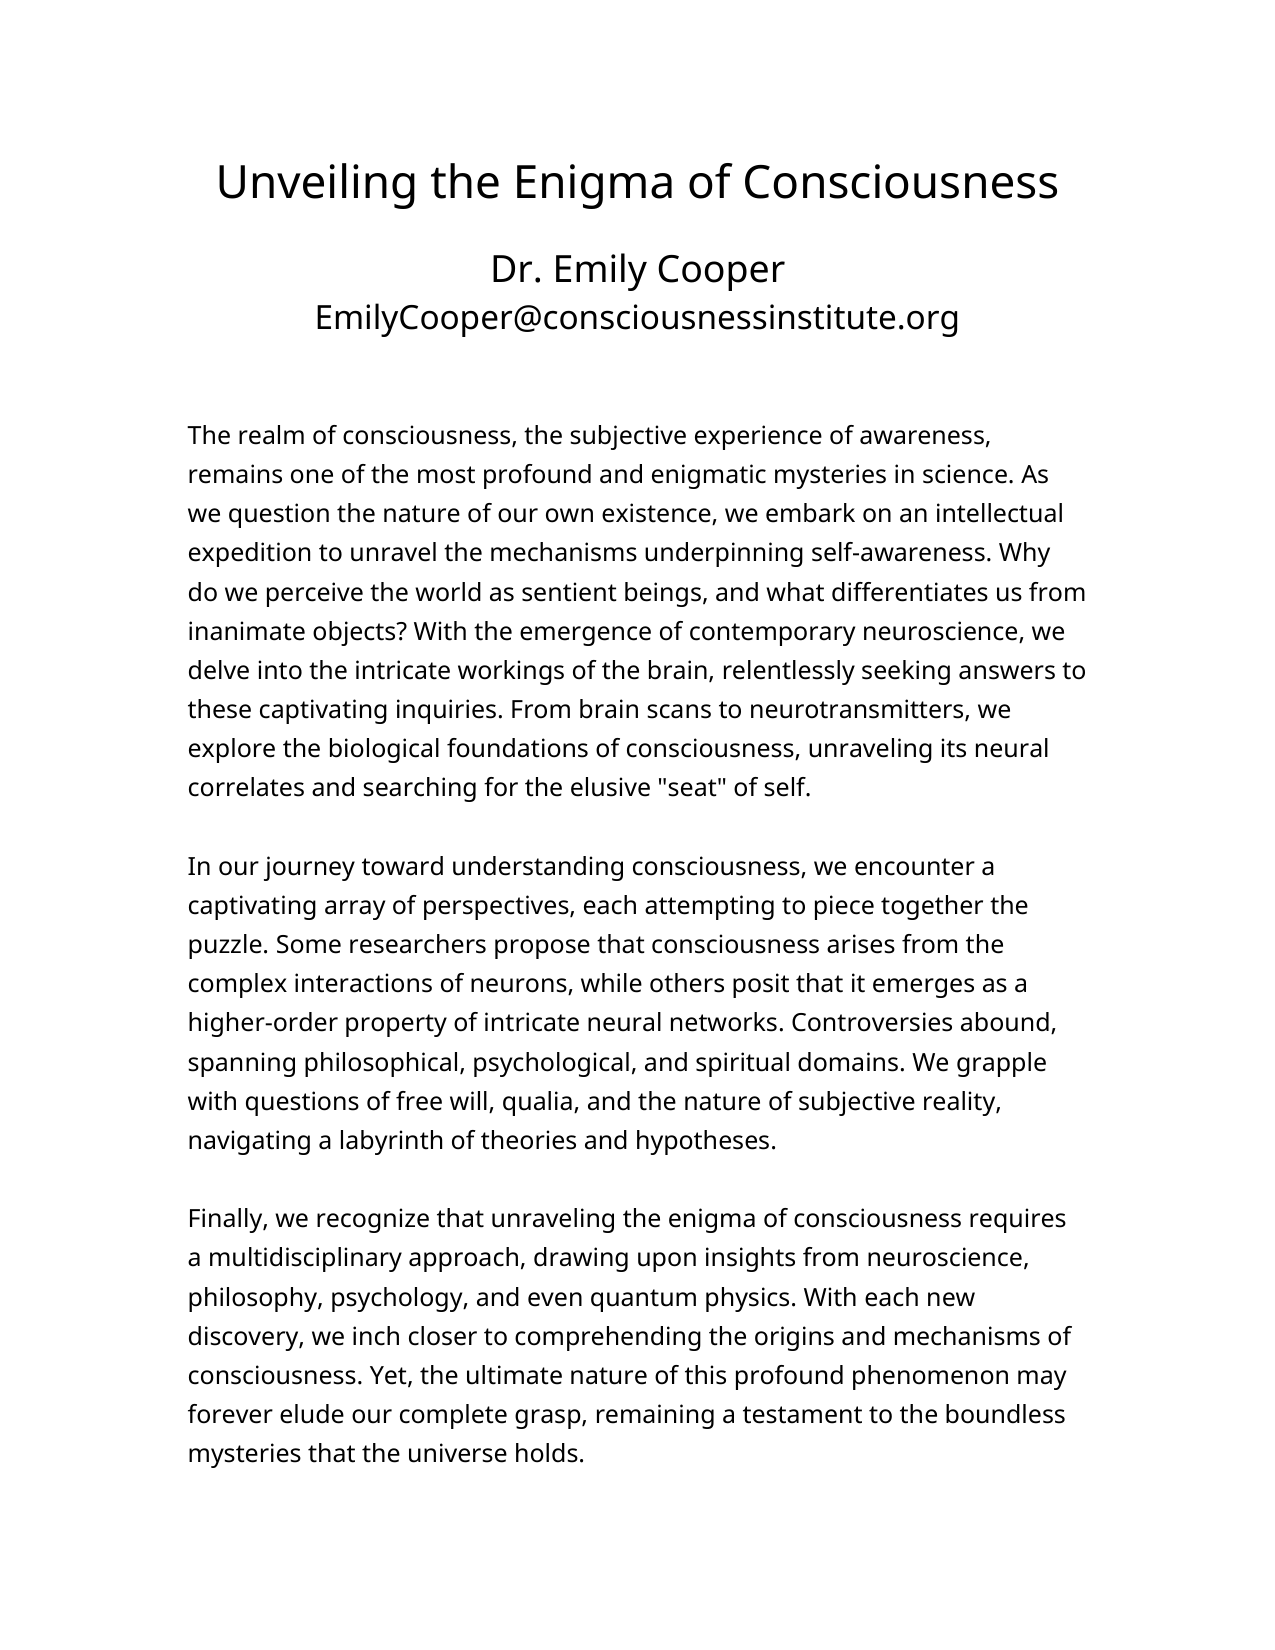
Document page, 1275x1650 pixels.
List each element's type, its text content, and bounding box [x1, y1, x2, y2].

text EmilyCooper@consciousnessinstitute.org [187, 293, 1087, 339]
text Dr. Emily Cooper [187, 242, 1087, 293]
text The realm of consciousness, the subjective experience of awareness, remains one of the most profound and enigmatic mysteries in science. As we question the nature of our own existence, we embark on an intellectual expedition to unravel the mechanisms underpinning self-awareness. Why do we perceive the world as sentient beings, and what differentiates us from inanimate objects? With the emergence of contemporary neuroscience, we delve into the intricate workings of the brain, relentlessly seeking answers to these captivating inquiries. From brain scans to neurotransmitters, we explore the biological foundations of consciousness, unraveling its neural correlates and searching for the elusive "seat" of self. In our journey toward understanding consciousness, we encounter a captivating array of perspectives, each attempting to piece together the puzzle. Some researchers propose that consciousness arises from the complex interactions of neurons, while others posit that it emerges as a higher-order property of intricate neural networks. Controversies abound, spanning philosophical, psychological, and spiritual domains. We grapple with questions of free will, qualia, and the nature of subjective reality, navigating a labyrinth of theories and hypotheses. Finally, we recognize that unraveling the enigma of consciousness requires a multidisciplinary approach, drawing upon insights from neuroscience, philosophy, psychology, and even quantum physics. With each new discovery, we inch closer to comprehending the origins and mechanisms of consciousness. Yet, the ultimate nature of this profound phenomenon may forever elude our complete grasp, remaining a testament to the boundless mysteries that the universe holds. [187, 418, 1087, 1470]
text Unveiling the Enigma of Consciousness [187, 150, 1087, 212]
